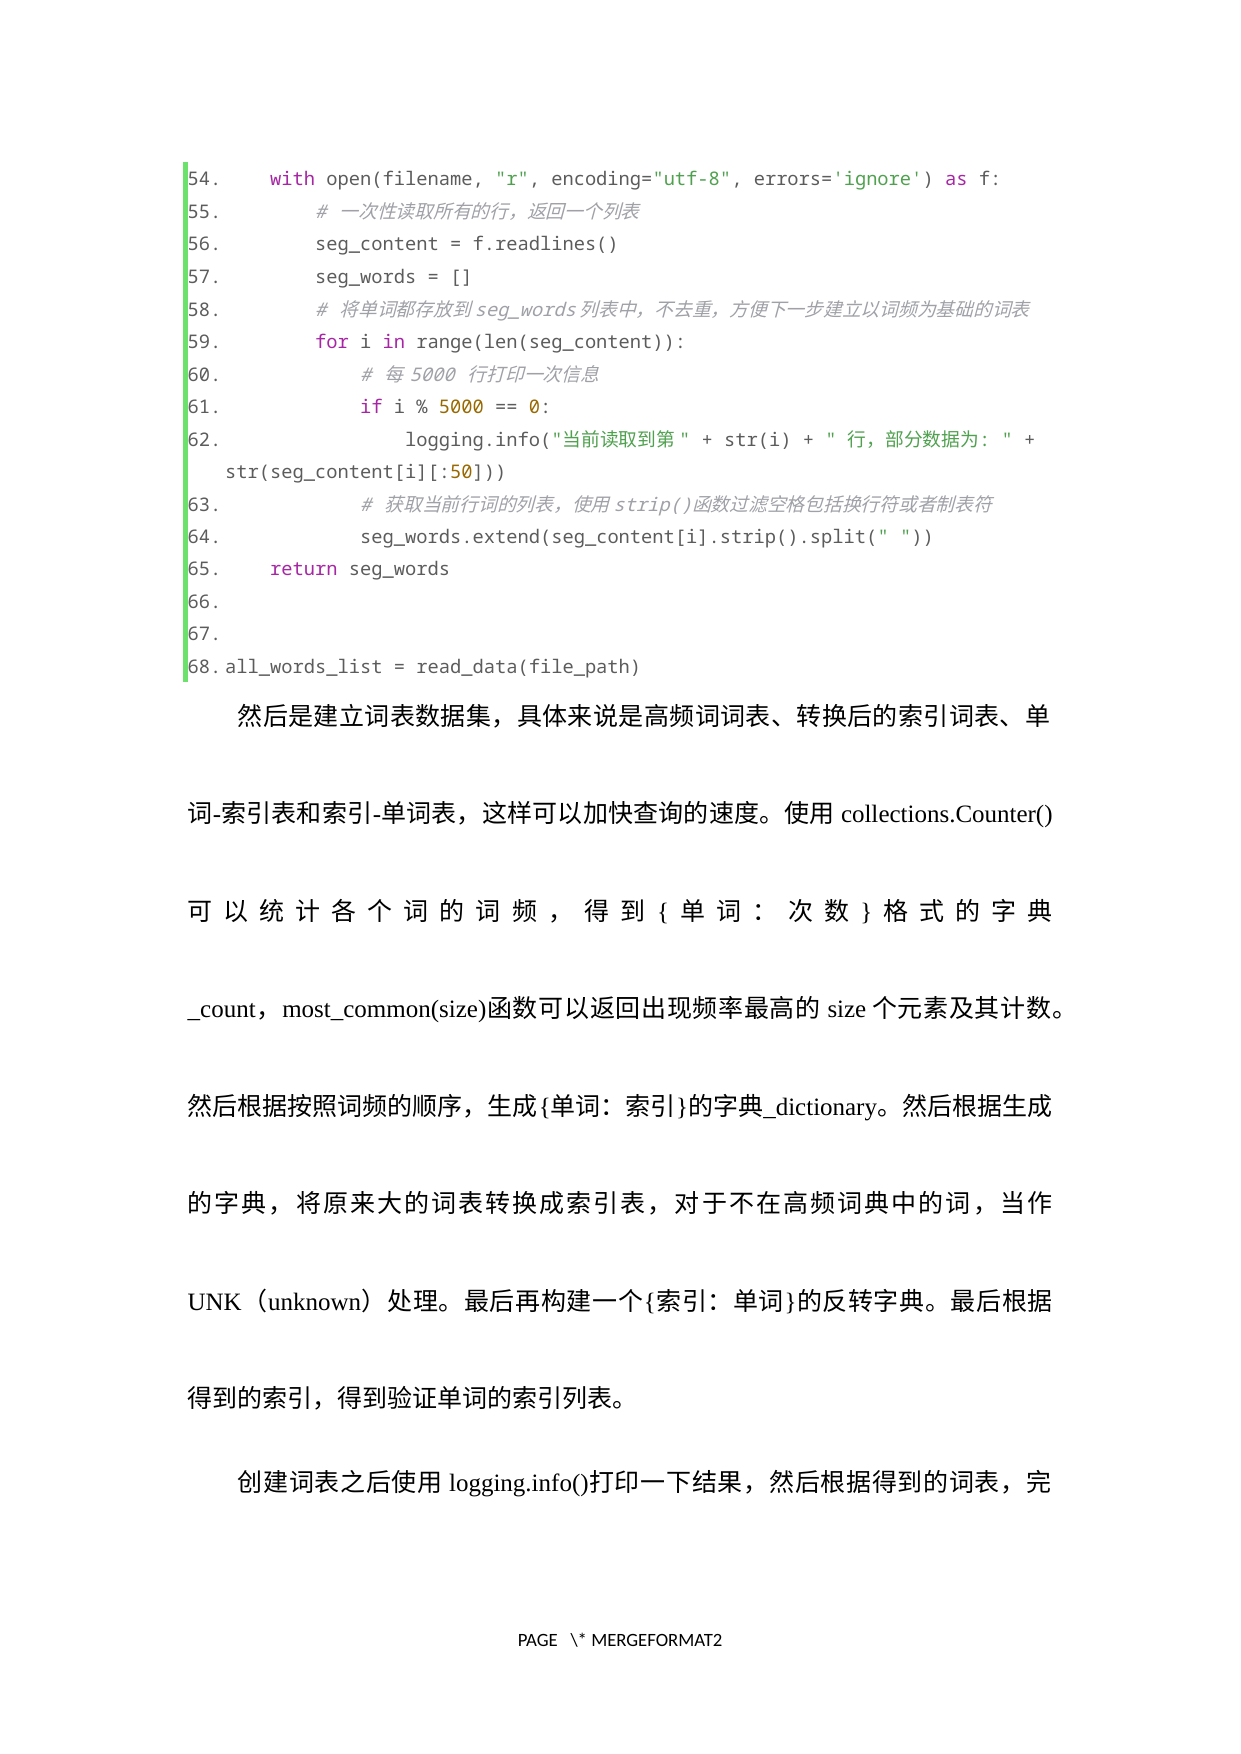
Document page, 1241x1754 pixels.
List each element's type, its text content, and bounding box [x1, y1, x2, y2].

list all_words_list = read_data(file_path) [188, 649, 1053, 682]
list # 一次性读取所有的行，返回一个列表 [188, 194, 1053, 227]
list seg_words.extend(seg_content[i].strip().split(" ")) [188, 519, 1053, 552]
list seg_words = [] [188, 259, 1053, 292]
list for i in range(len(seg_content)): [188, 324, 1053, 357]
list # 每 5000 行打印一次信息 [188, 357, 1053, 389]
list if i % 5000 == 0: [188, 389, 1053, 422]
list seg_content = f.readlines() [188, 227, 1053, 259]
list with open(filename, "r", encoding="utf-8", errors='ignore') as f: [188, 162, 1053, 194]
list # 获取当前行词的列表，使用strip()函数过滤空格包括换行符或者制表符 [188, 487, 1053, 519]
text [187, 1448, 1053, 1513]
list return seg_words [188, 552, 1053, 584]
list logging.info("当前读取到第 " + str(i) + " 行，部分数据为: " + str(seg_content[i][:50])) [188, 422, 1053, 487]
list # 将单词都存放到seg_words列表中，不去重，方便下一步建立以词频为基础的词表 [188, 292, 1053, 324]
text 然后是建立词表数据集，具体来说是高频词词表、转换后的索引词表、单词-索引表和索引-单词表，这样可以加快查询的速度。使用collections.Counter()可以统计各个词的词频，得到{单词：次数}格式的字典_count，most_common(size)函数可以返回出现频率最高的size个元素及其计数。然后根据按照词频的顺序，生成{单词：索引}的字典_dictionary。然后根据生成的字典，将原来大的词表转换成索引表，对于不在高频词典中的词，当作UNK（unknown）处理。最后再构建一个{索引：单词}的反转字典。最后根据得到的索引，得到验证单词的索引列表。 [187, 682, 1053, 1429]
